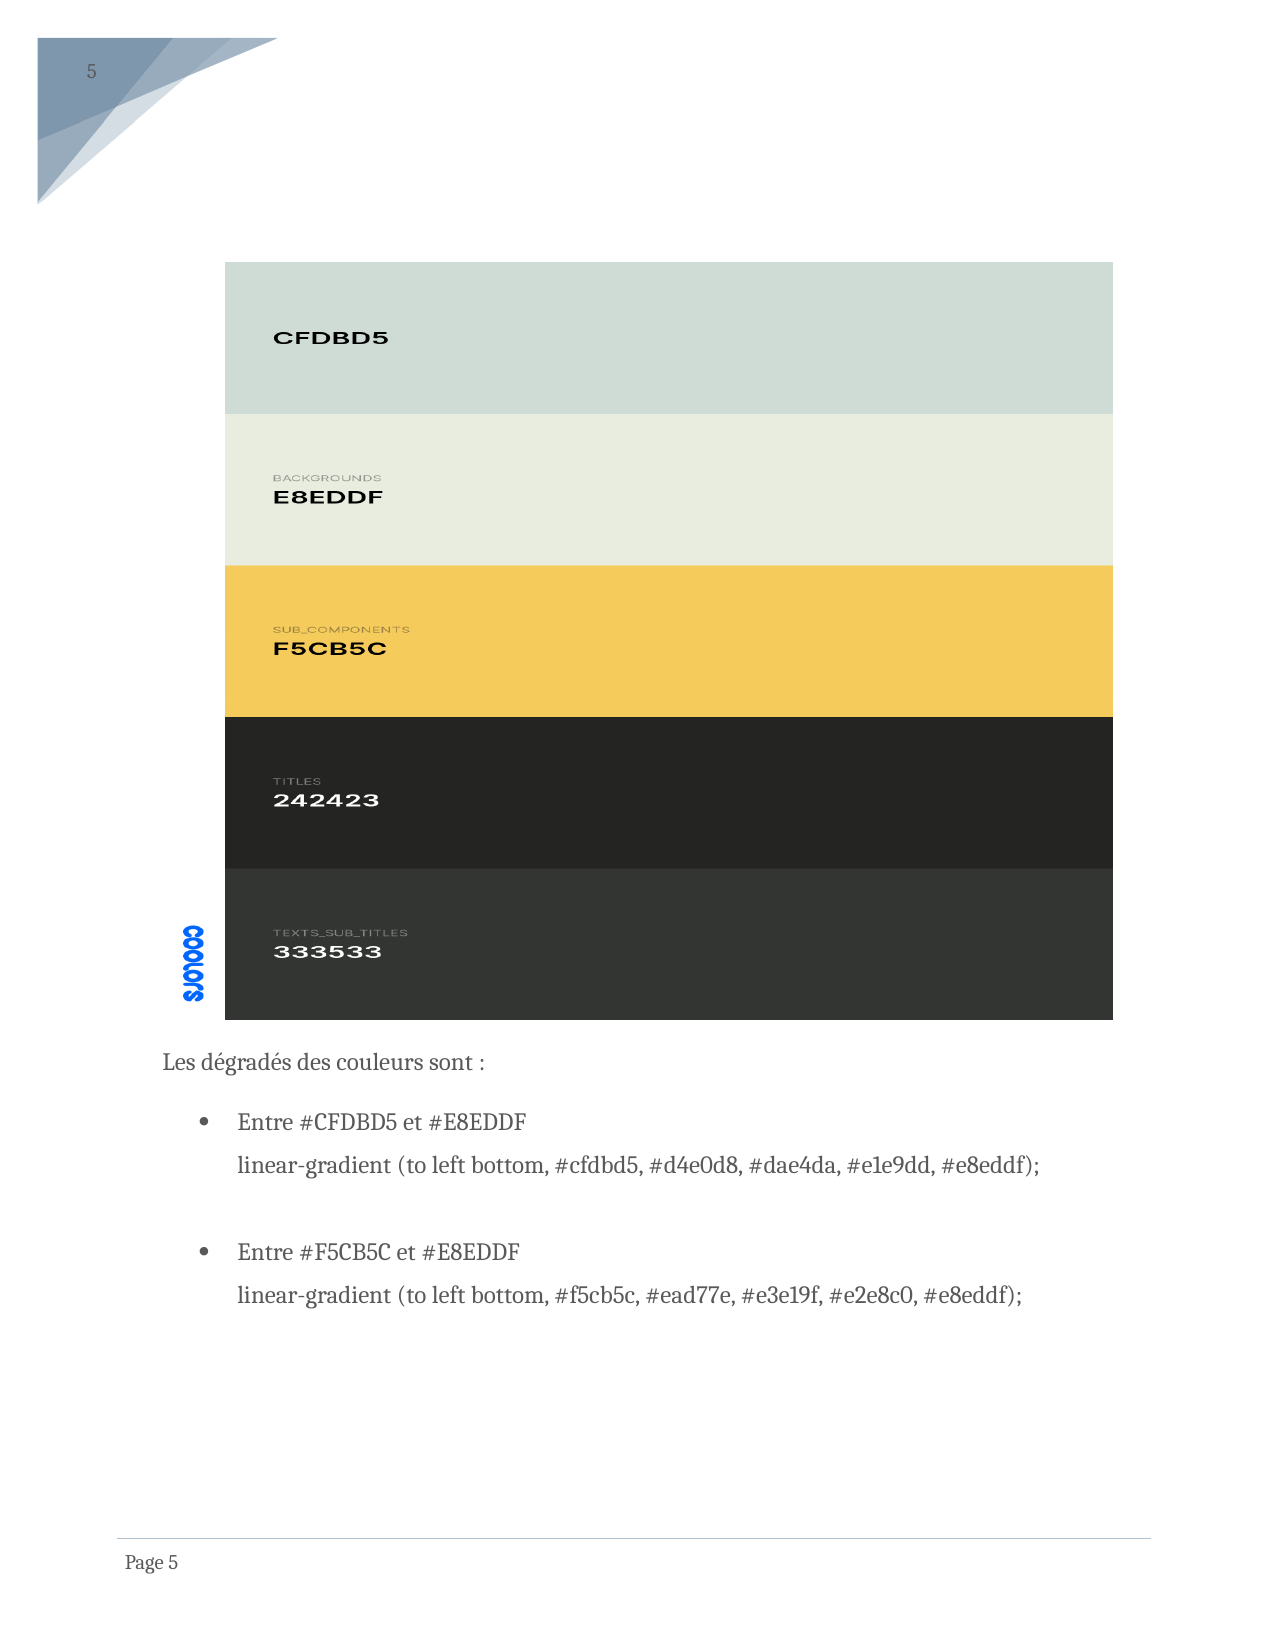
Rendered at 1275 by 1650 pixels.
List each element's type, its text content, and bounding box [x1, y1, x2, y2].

list Entre #F5CB5C et #E8EDDF [199, 1237, 1113, 1266]
list linear-gradient (to left bottom, #f5cb5c, #ead77e, #e3e19f, #e2e8c0, #e8eddf); [237, 1281, 1113, 1309]
text Les dégradés des couleurs sont : [162, 1048, 1113, 1077]
picture [37, 37, 279, 206]
list Entre #CFDBD5 et #E8EDDF [199, 1108, 1113, 1137]
picture [162, 262, 1113, 1020]
list linear-gradient (to left bottom, #cfdbd5, #d4e0d8, #dae4da, #e1e9dd, #e8eddf); [237, 1151, 1113, 1180]
